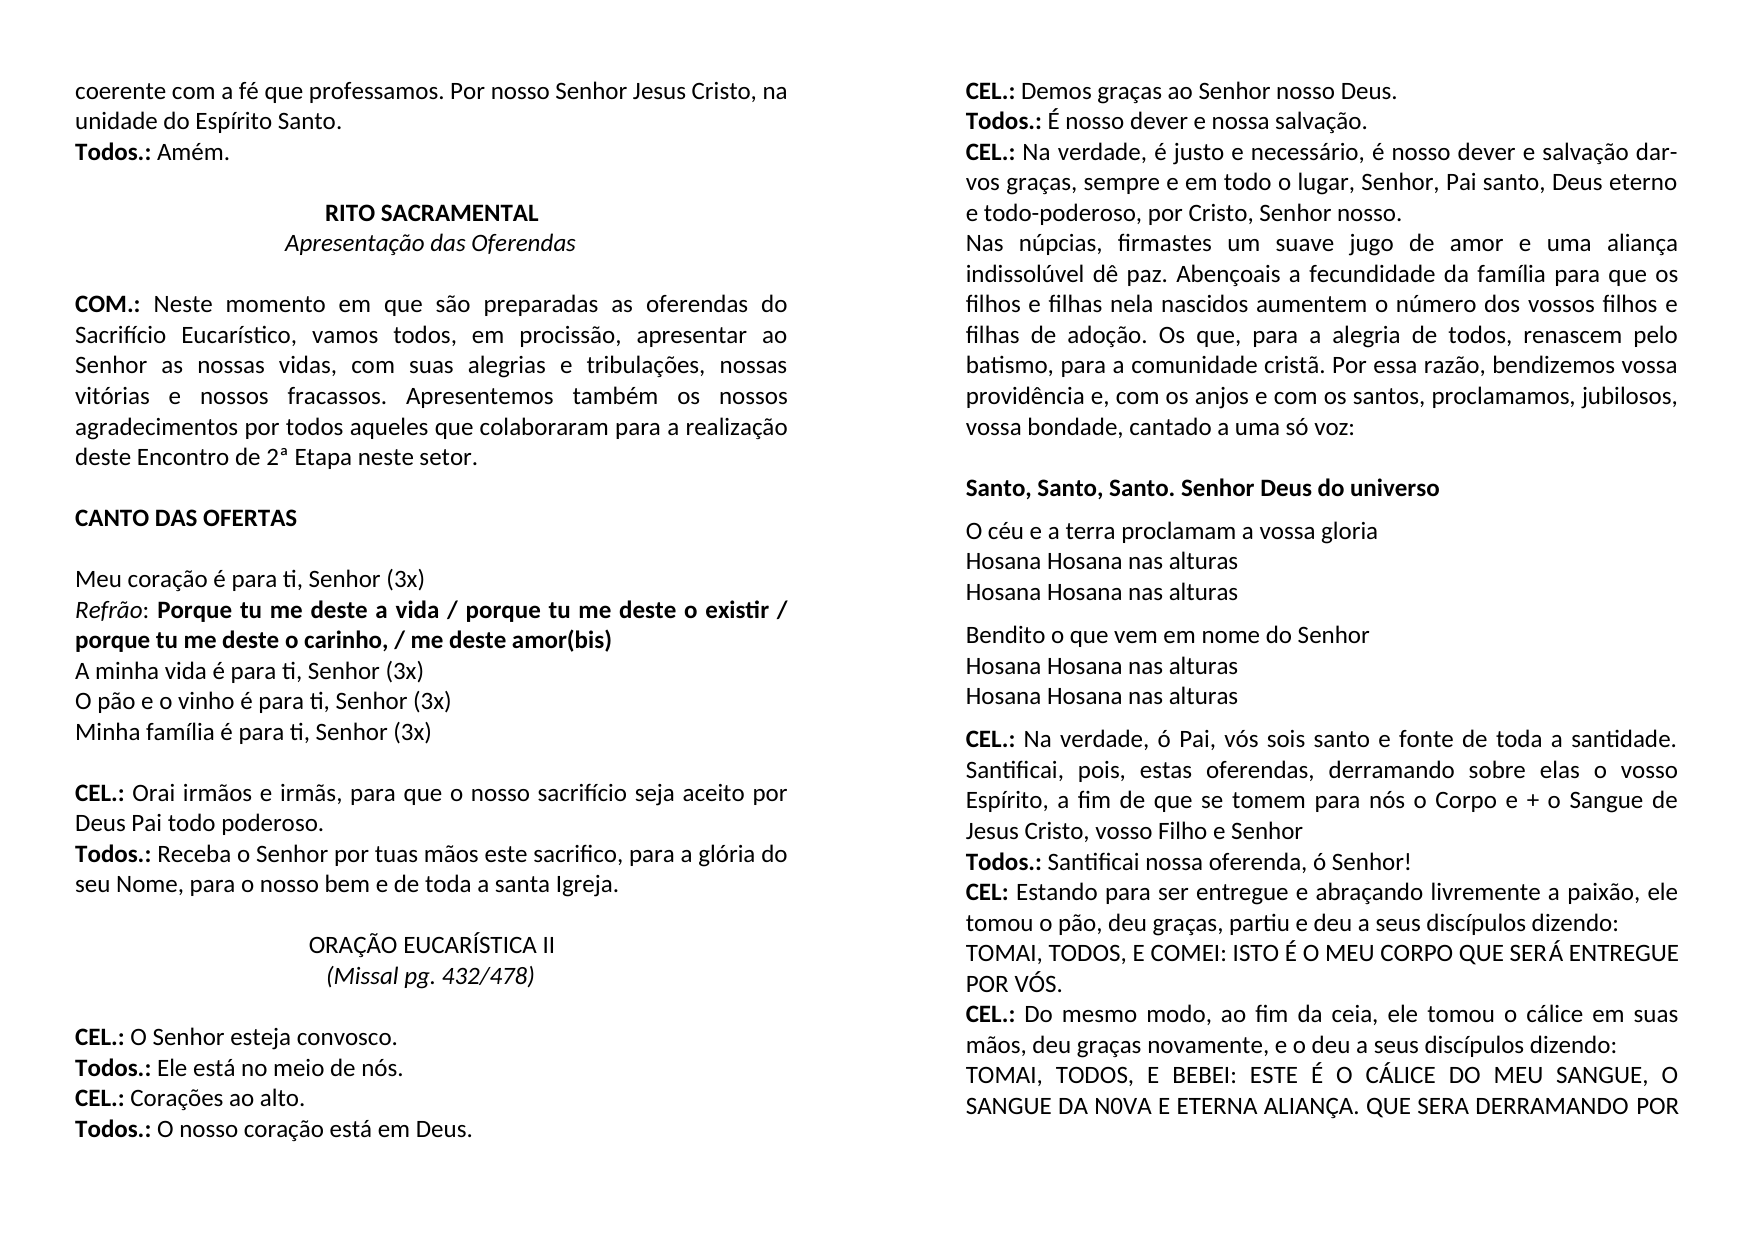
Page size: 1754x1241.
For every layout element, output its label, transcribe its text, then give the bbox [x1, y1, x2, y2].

text Refrão: Porque tu me deste a vida / porque tu me deste o existir / porque tu me deste o carinho, / me deste amor(bis) [75, 594, 788, 655]
text CEL.: Na verdade, ó Pai, vós sois santo e fonte de toda a santidade. Santificai, pois, estas oferendas, derramando sobre elas o vosso Espírito, a fim de que se tomem para nós o Corpo e + o Sangue de Jesus Cristo, vosso Filho e Senhor [966, 723, 1679, 846]
text COM.: Neste momento em que são preparadas as oferendas do Sacrifício Eucarístico, vamos todos, em procissão, apresentar ao Senhor as nossas vidas, com suas alegrias e tribulações, nossas vitórias e nossos fracassos. Apresentemos também os nossos agradecimentos por todos aqueles que colaboraram para a realização deste Encontro de 2ª Etapa neste setor. [75, 289, 788, 472]
text O céu e a terra proclamam a vossa gloria [966, 515, 1679, 546]
text Todos.: O nosso coração está em Deus. [75, 1113, 788, 1143]
text Hosana Hosana nas alturas [966, 576, 1679, 607]
text Apresentação das Oferendas [75, 228, 788, 258]
text Nas núpcias, firmastes um suave jugo de amor e uma aliança indissolúvel dê paz. Abençoais a fecundidade da família para que os filhos e filhas nela nascidos aumentem o número dos vossos filhos e filhas de adoção. Os que, para a alegria de todos, renascem pelo batismo, para a comunidade cristã. Por essa razão, bendizemos vossa providência e, com os anjos e com os santos, proclamamos, jubilosos, vossa bondade, cantado a uma só voz: [966, 228, 1679, 441]
text ORAÇÃO EUCARÍSTICA II [75, 929, 788, 960]
text CEL.: O Senhor esteja convosco. [75, 1021, 788, 1052]
text Santo, Santo, Santo. Senhor Deus do universo [966, 472, 1679, 502]
text A minha vida é para ti, Senhor (3x) [75, 655, 788, 685]
text CEL: Estando para ser entregue e abraçando livremente a paixão, ele tomou o pão, deu graças, partiu e deu a seus discípulos dizendo: [966, 876, 1679, 937]
text Todos.: Receba o Senhor por tuas mãos este sacrifico, para a glória do seu Nome, para o nosso bem e de toda a santa Igreja. [75, 838, 788, 899]
text CEL.: Demos graças ao Senhor nosso Deus. [966, 75, 1679, 106]
text Todos.: Santificai nossa oferenda, ó Senhor! [966, 846, 1679, 876]
text CEL.: Do mesmo modo, ao fim da ceia, ele tomou o cálice em suas mãos, deu graças novamente, e o deu a seus discípulos dizendo: [966, 998, 1679, 1059]
text CEL.: Corações ao alto. [75, 1082, 788, 1113]
text Bendito o que vem em nome do Senhor [966, 619, 1679, 650]
text RITO SACRAMENTAL [75, 197, 788, 228]
text Todos.: Ele está no meio de nós. [75, 1052, 788, 1082]
text TOMAI, TODOS, E COMEI: ISTO É O MEU CORPO QUE SERá entregue POR VÓS. [966, 937, 1679, 998]
text Todos.: é nosso dever e nossa salvação. [966, 106, 1679, 136]
text Meu coração é para ti, Senhor (3x) [75, 563, 788, 594]
text Minha família é para ti, Senhor (3x) [75, 716, 788, 746]
text (Missal pg. 432/478) [75, 960, 788, 991]
text O pão e o vinho é para ti, Senhor (3x) [75, 685, 788, 716]
text Hosana Hosana nas alturas [966, 546, 1679, 576]
text Hosana Hosana nas alturas [966, 680, 1679, 711]
text CEL.: Orai irmãos e irmãs, para que o nosso sacrifício seja aceito por Deus Pai todo poderoso. [75, 777, 788, 838]
text CANTO DAS OFERTAS [75, 502, 788, 533]
text Todos.: Amém. [75, 136, 788, 167]
text Hosana Hosana nas alturas [966, 650, 1679, 680]
text CEL.: Na verdade, é justo e necessário, é nosso dever e salvação dar-vos graças, sempre e em todo o lugar, Senhor, Pai santo, Deus eterno e todo-poderoso, por Cristo, Senhor nosso. [966, 136, 1679, 228]
